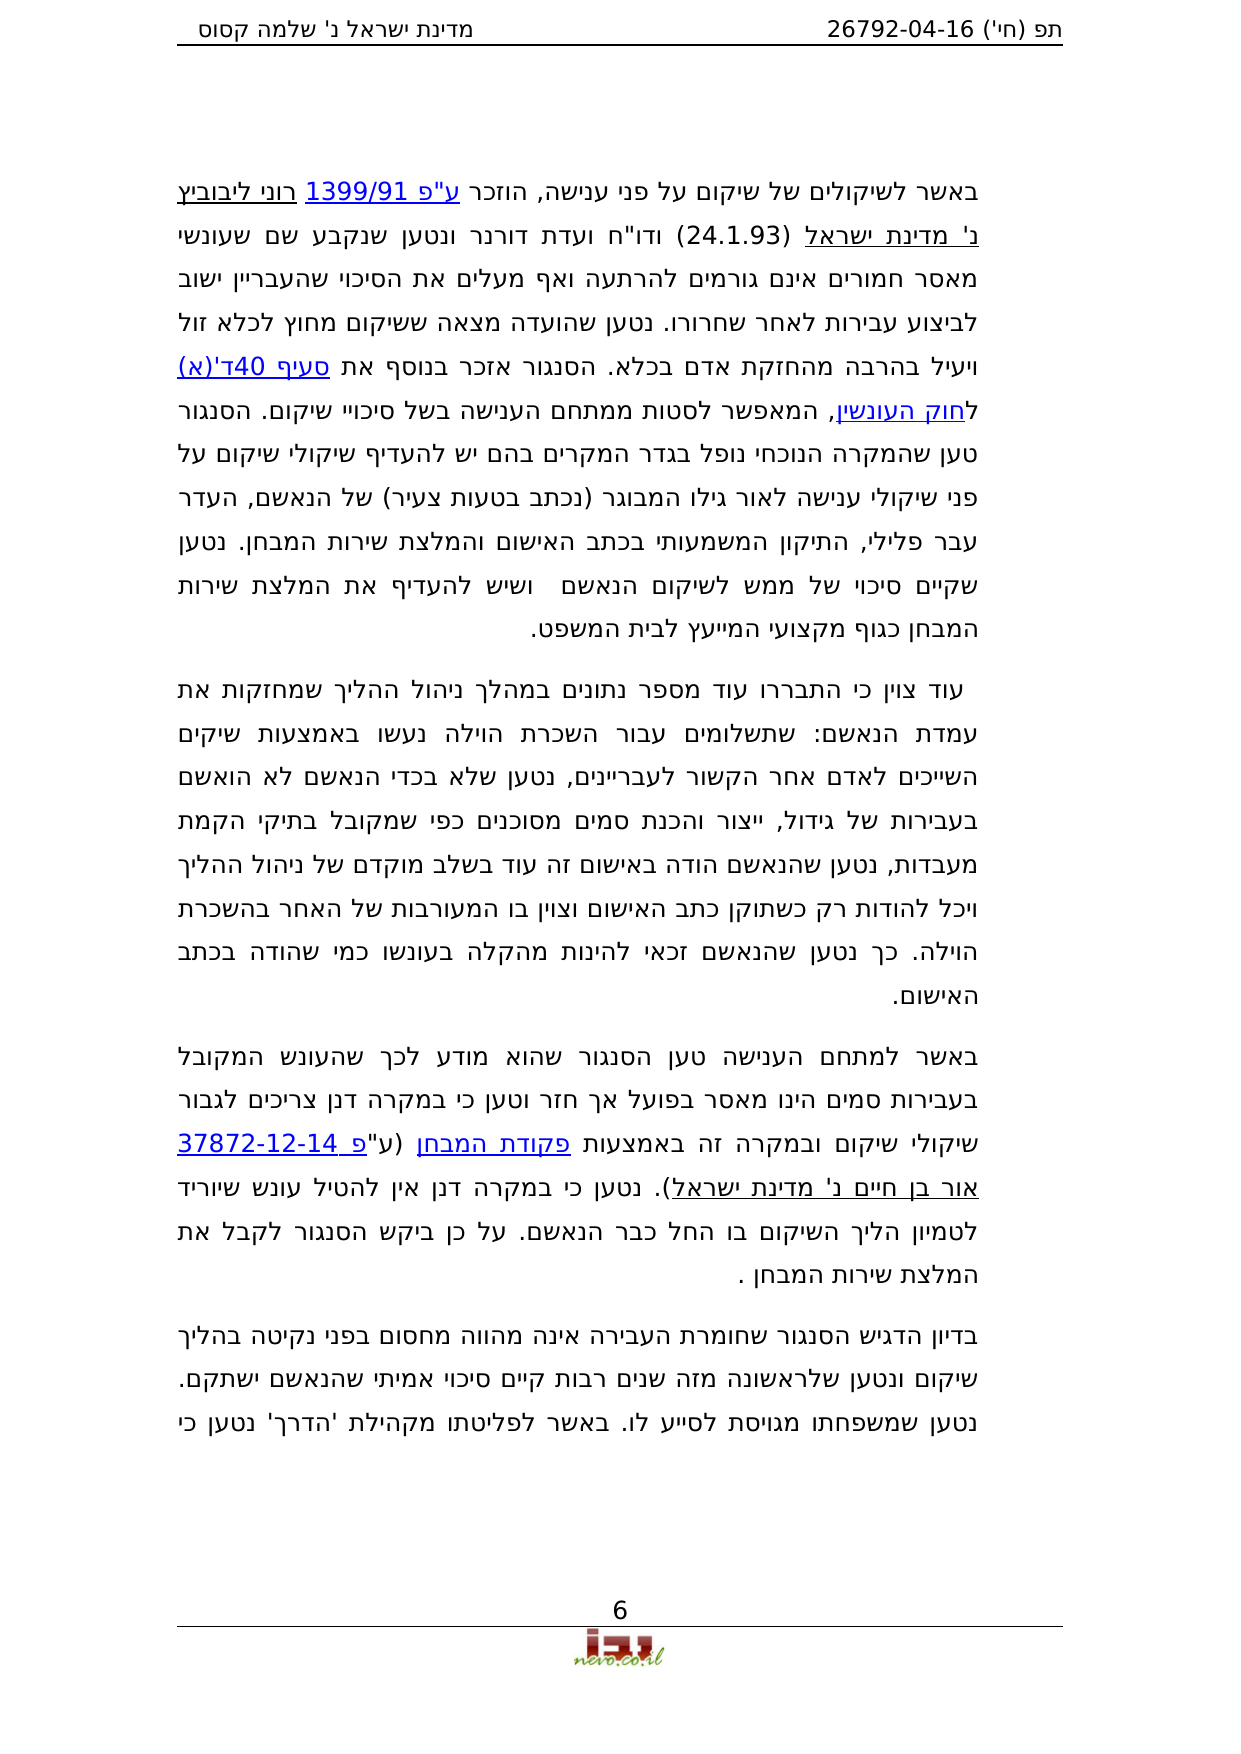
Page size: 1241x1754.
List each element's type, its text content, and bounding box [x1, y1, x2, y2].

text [177, 1321, 1063, 1438]
text עוד צוין כי התבררו עוד מספר נתונים במהלך ניהול ההליך שמחזקות את עמדת הנאשם: שתשלומים עבור השכרת הוילה נעשו באמצעות שיקים השייכים לאדם אחר הקשור לעבריינים, נטען שלא בכדי הנאשם לא הואשם בעבירות של גידול, ייצור והכנת סמים מסוכנים כפי שמקובל בתיקי הקמת מעבדות, נטען שהנאשם הודה באישום זה עוד בשלב מוקדם של ניהול ההליך ויכל להודות רק כשתוקן כתב האישום וצוין בו המעורבות של האחר בהשכרת הוילה. כך נטען שהנאשם זכאי להינות מהקלה בעונשו כמי שהודה בכתב האישום. [177, 675, 988, 1011]
picture [574, 1628, 666, 1667]
text באשר למתחם הענישה טען הסנגור שהוא מודע לכך שהעונש המקובל בעבירות סמים הינו מאסר בפועל אך חזר וטען כי במקרה דנן צריכים לגבור שיקולי שיקום ובמקרה זה באמצעות פקודת המבחן (ע"פ 37872-12-14 אור בן חיים נ' מדינת ישראל). נטען כי במקרה דנן אין להטיל עונש שיוריד לטמיון הליך השיקום בו החל כבר הנאשם. על כן ביקש הסנגור לקבל את המלצת שירות המבחן . [177, 1042, 1063, 1290]
text באשר לשיקולים של שיקום על פני ענישה, הוזכר ע"פ 1399/91 רוני ליבוביץ נ' מדינת ישראל (24.1.93) ודו"ח ועדת דורנר ונטען שנקבע שם שעונשי מאסר חמורים אינם גורמים להרתעה ואף מעלים את הסיכוי שהעבריין ישוב לביצוע עבירות לאחר שחרורו. נטען שהועדה מצאה ששיקום מחוץ לכלא זול ויעיל בהרבה מהחזקת אדם בכלא. הסנגור אזכר בנוסף את סעיף 40ד'(א) לחוק העונשין, המאפשר לסטות ממתחם הענישה בשל סיכויי שיקום. הסנגור טען שהמקרה הנוכחי נופל בגדר המקרים בהם יש להעדיף שיקולי שיקום על פני שיקולי ענישה לאור גילו המבוגר (נכתב בטעות צעיר) של הנאשם, העדר עבר פלילי, התיקון המשמעותי בכתב האישום והמלצת שירות המבחן. נטען שקיים סיכוי של ממש לשיקום הנאשם ושיש להעדיף את המלצת שירות המבחן כגוף מקצועי המייעץ לבית המשפט. [177, 177, 1063, 644]
